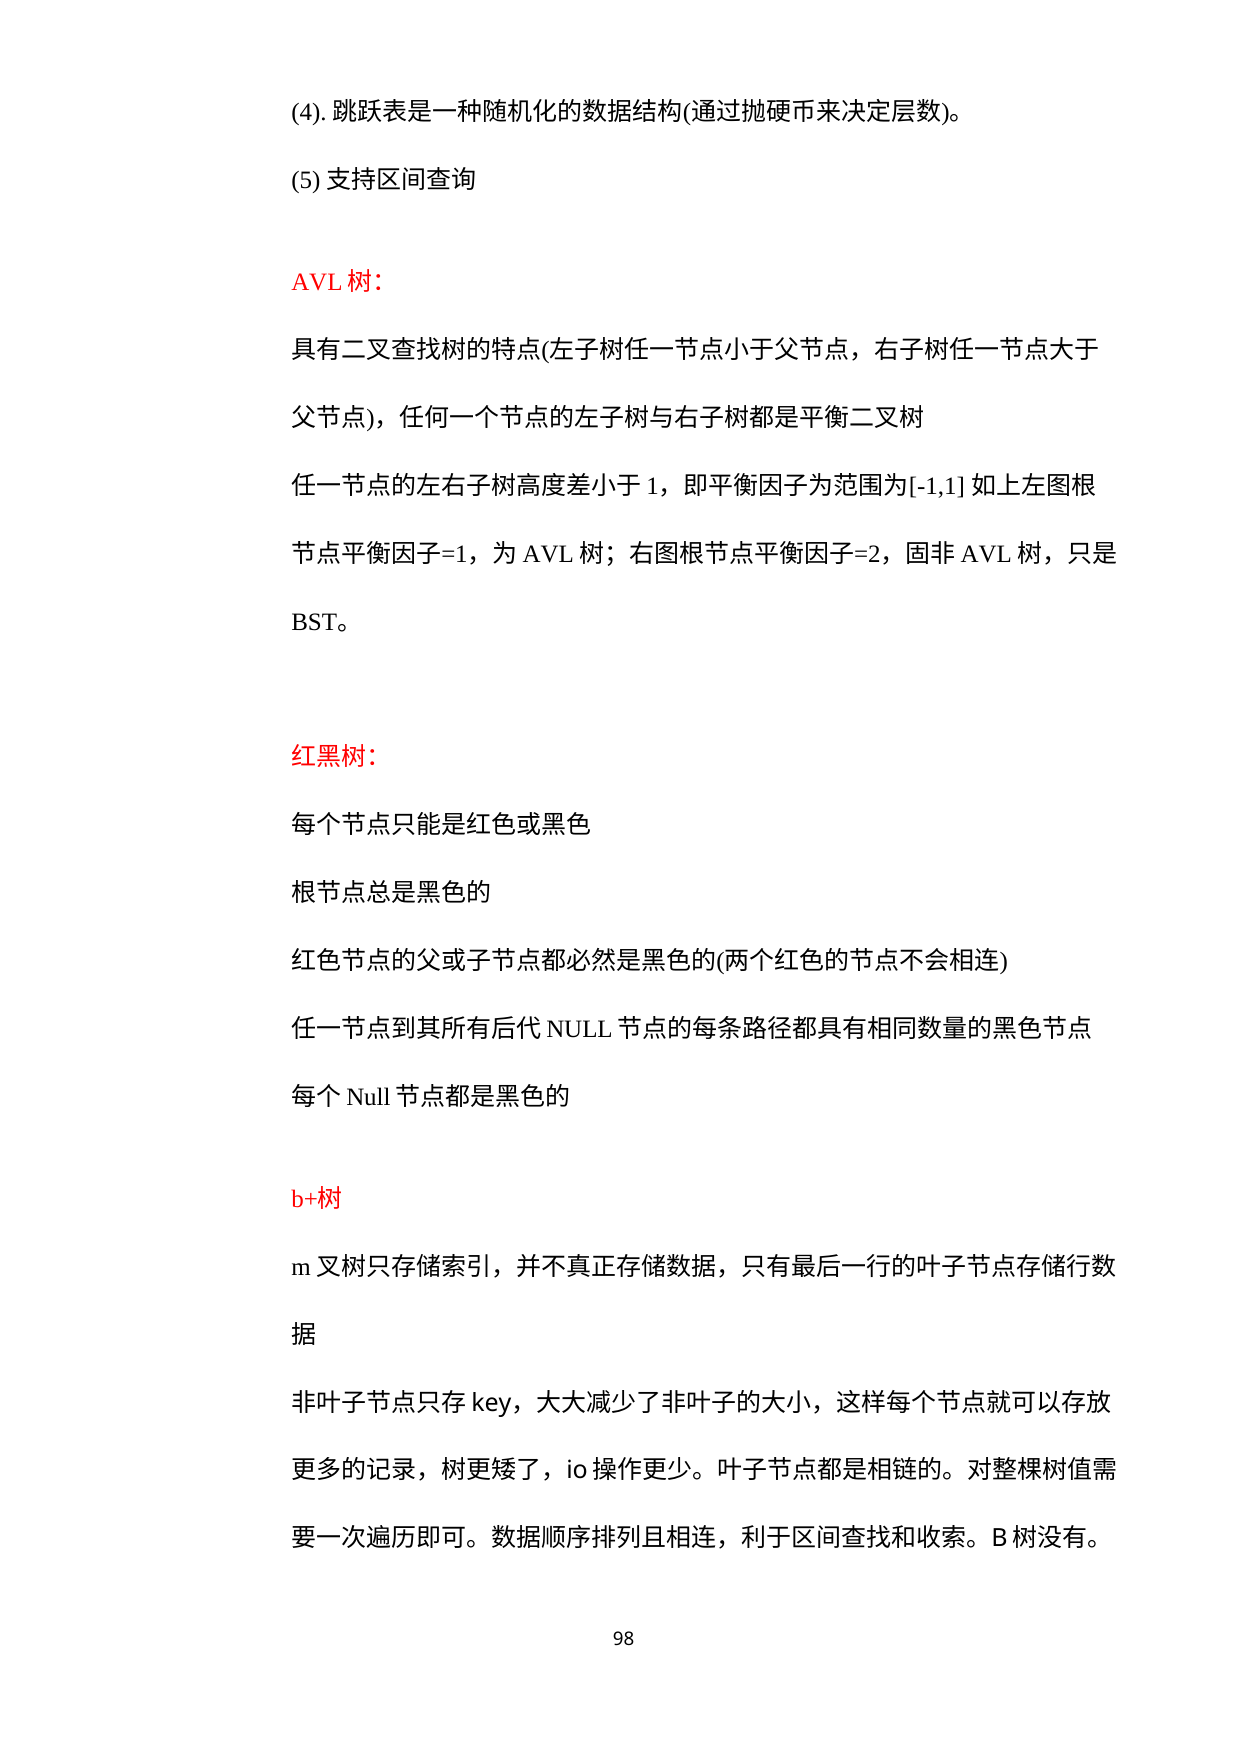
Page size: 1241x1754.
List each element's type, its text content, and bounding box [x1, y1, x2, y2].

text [291, 76, 1118, 1230]
text m 叉树只存储索引，并不真正存储数据，只有最后一行的叶子节点存储行数据 非叶子节点只存key，大大减少了非叶子的大小，这样每个节点就可以存放更多的记录，树更矮了，io操作更少。叶子节点都是相链的。对整棵树值需要一次遍历即可。数据顺序排列且相连，利于区间查找和收索。B树没有。 [291, 1230, 1118, 1570]
